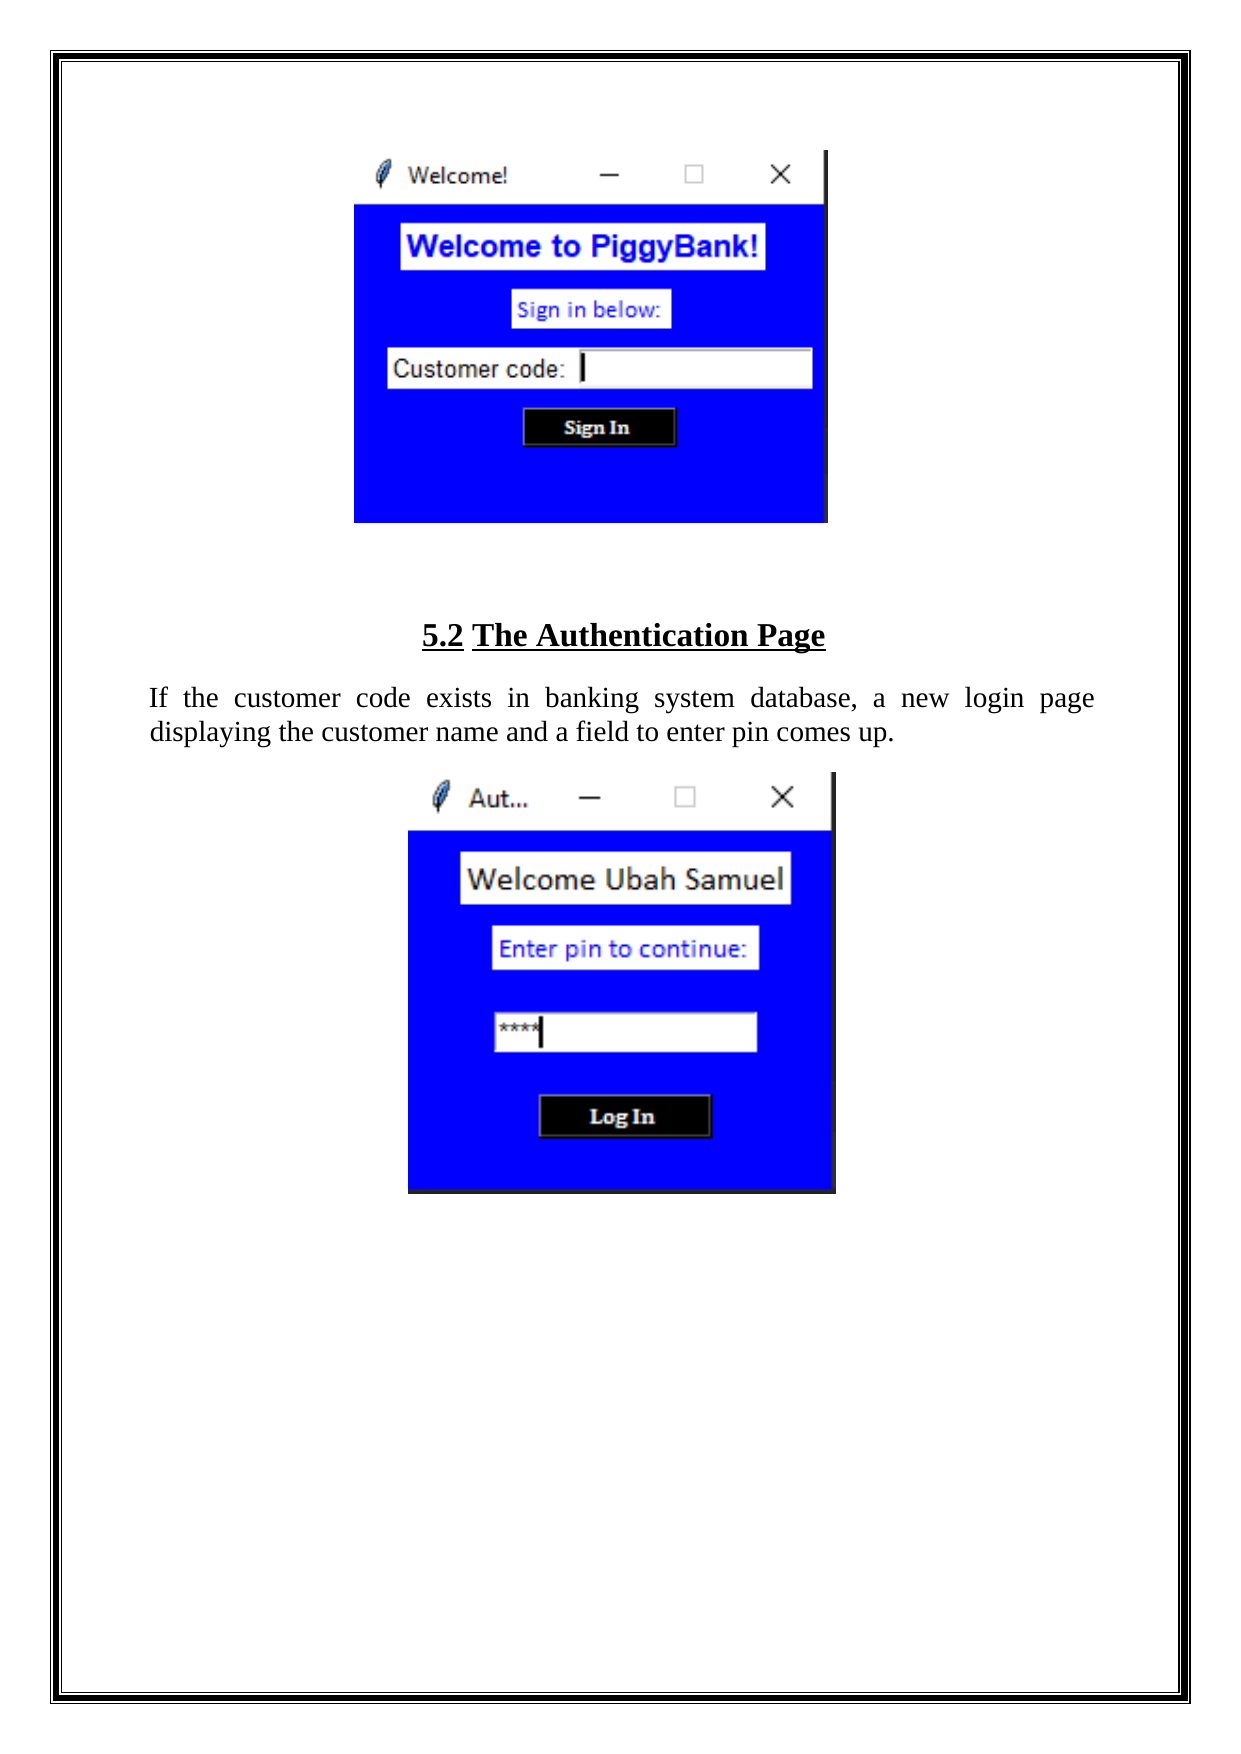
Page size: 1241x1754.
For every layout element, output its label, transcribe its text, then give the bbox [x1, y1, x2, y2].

subtitle 5.2 The Authentication Page [150, 616, 1097, 654]
picture [354, 150, 828, 523]
text If the customer code exists in banking system database, a new login page displaying the customer name and a field to enter pin comes up. [148, 680, 1096, 747]
picture [408, 772, 836, 1194]
